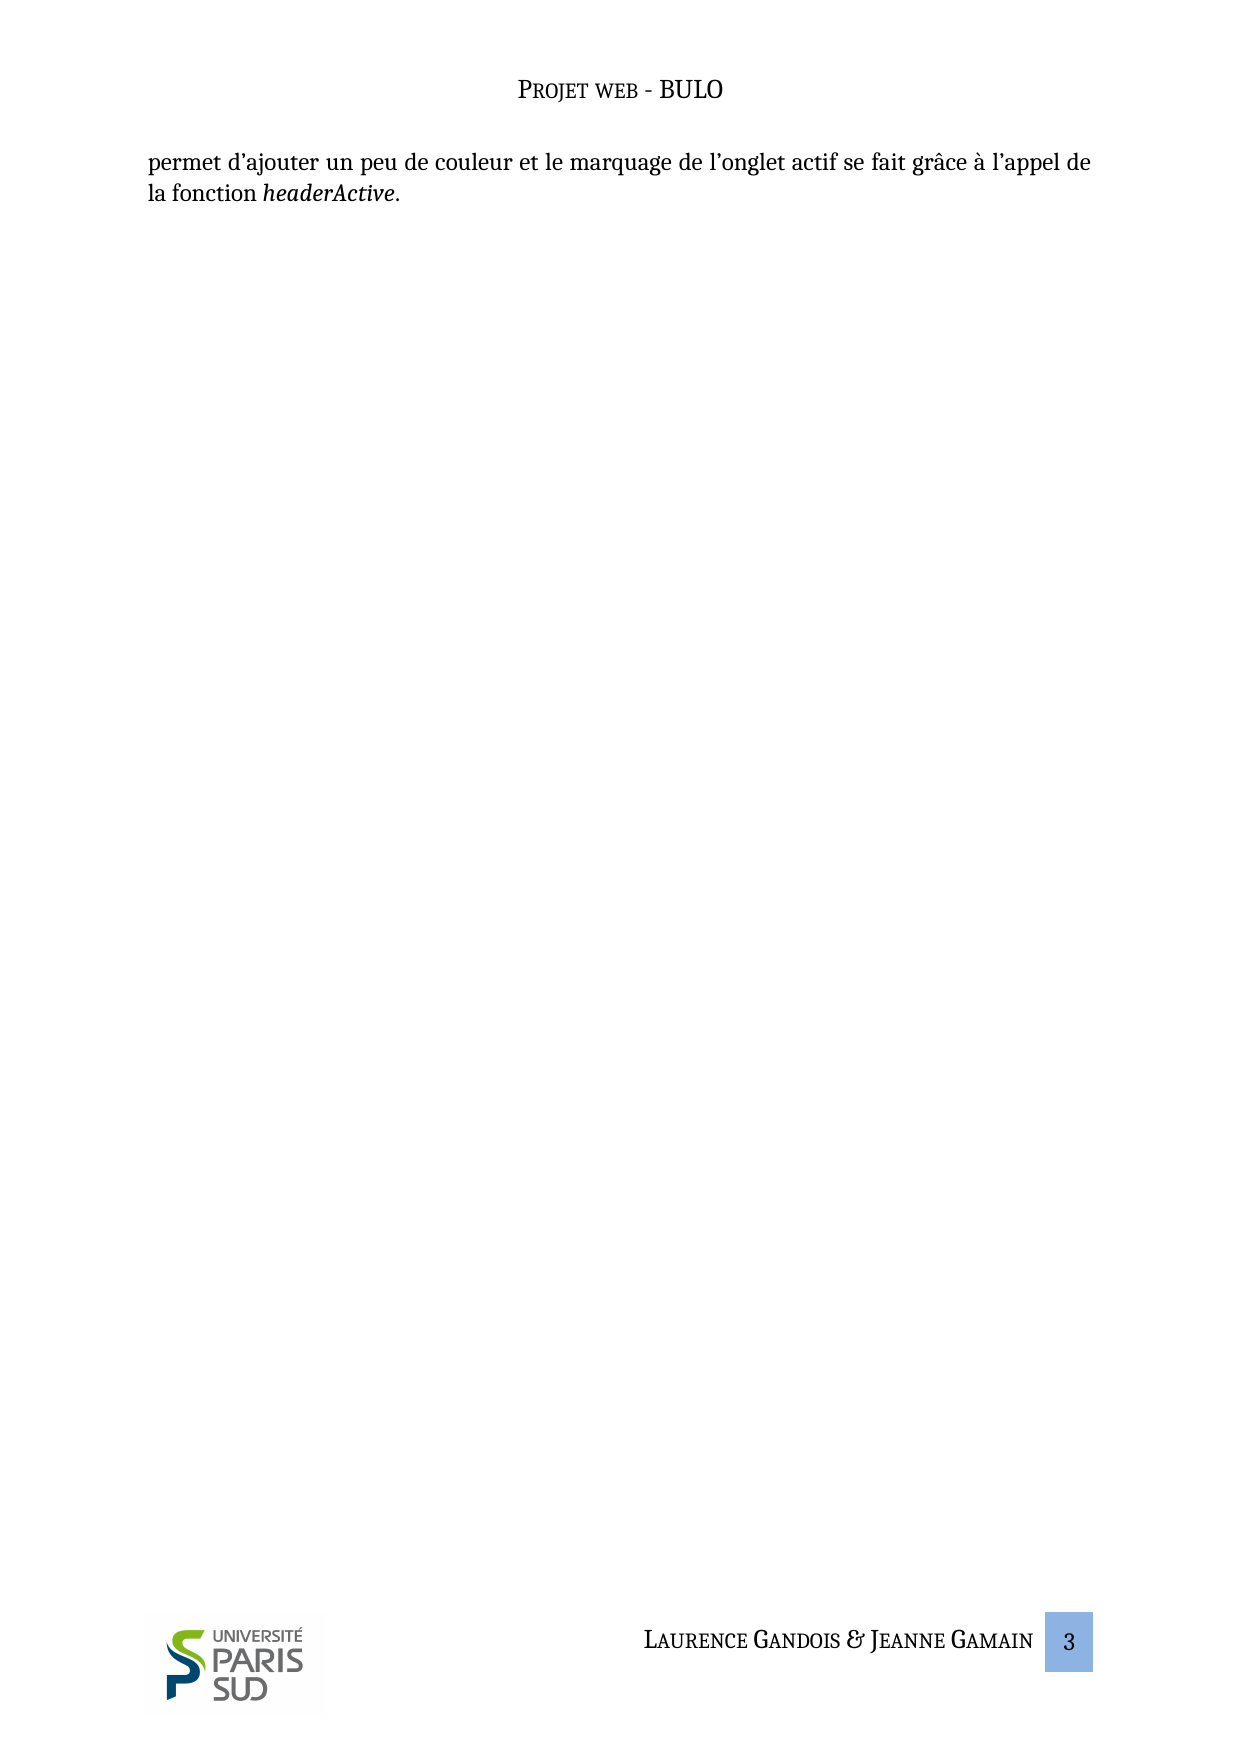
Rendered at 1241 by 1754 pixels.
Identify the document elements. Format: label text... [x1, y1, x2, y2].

picture [145, 1612, 327, 1718]
